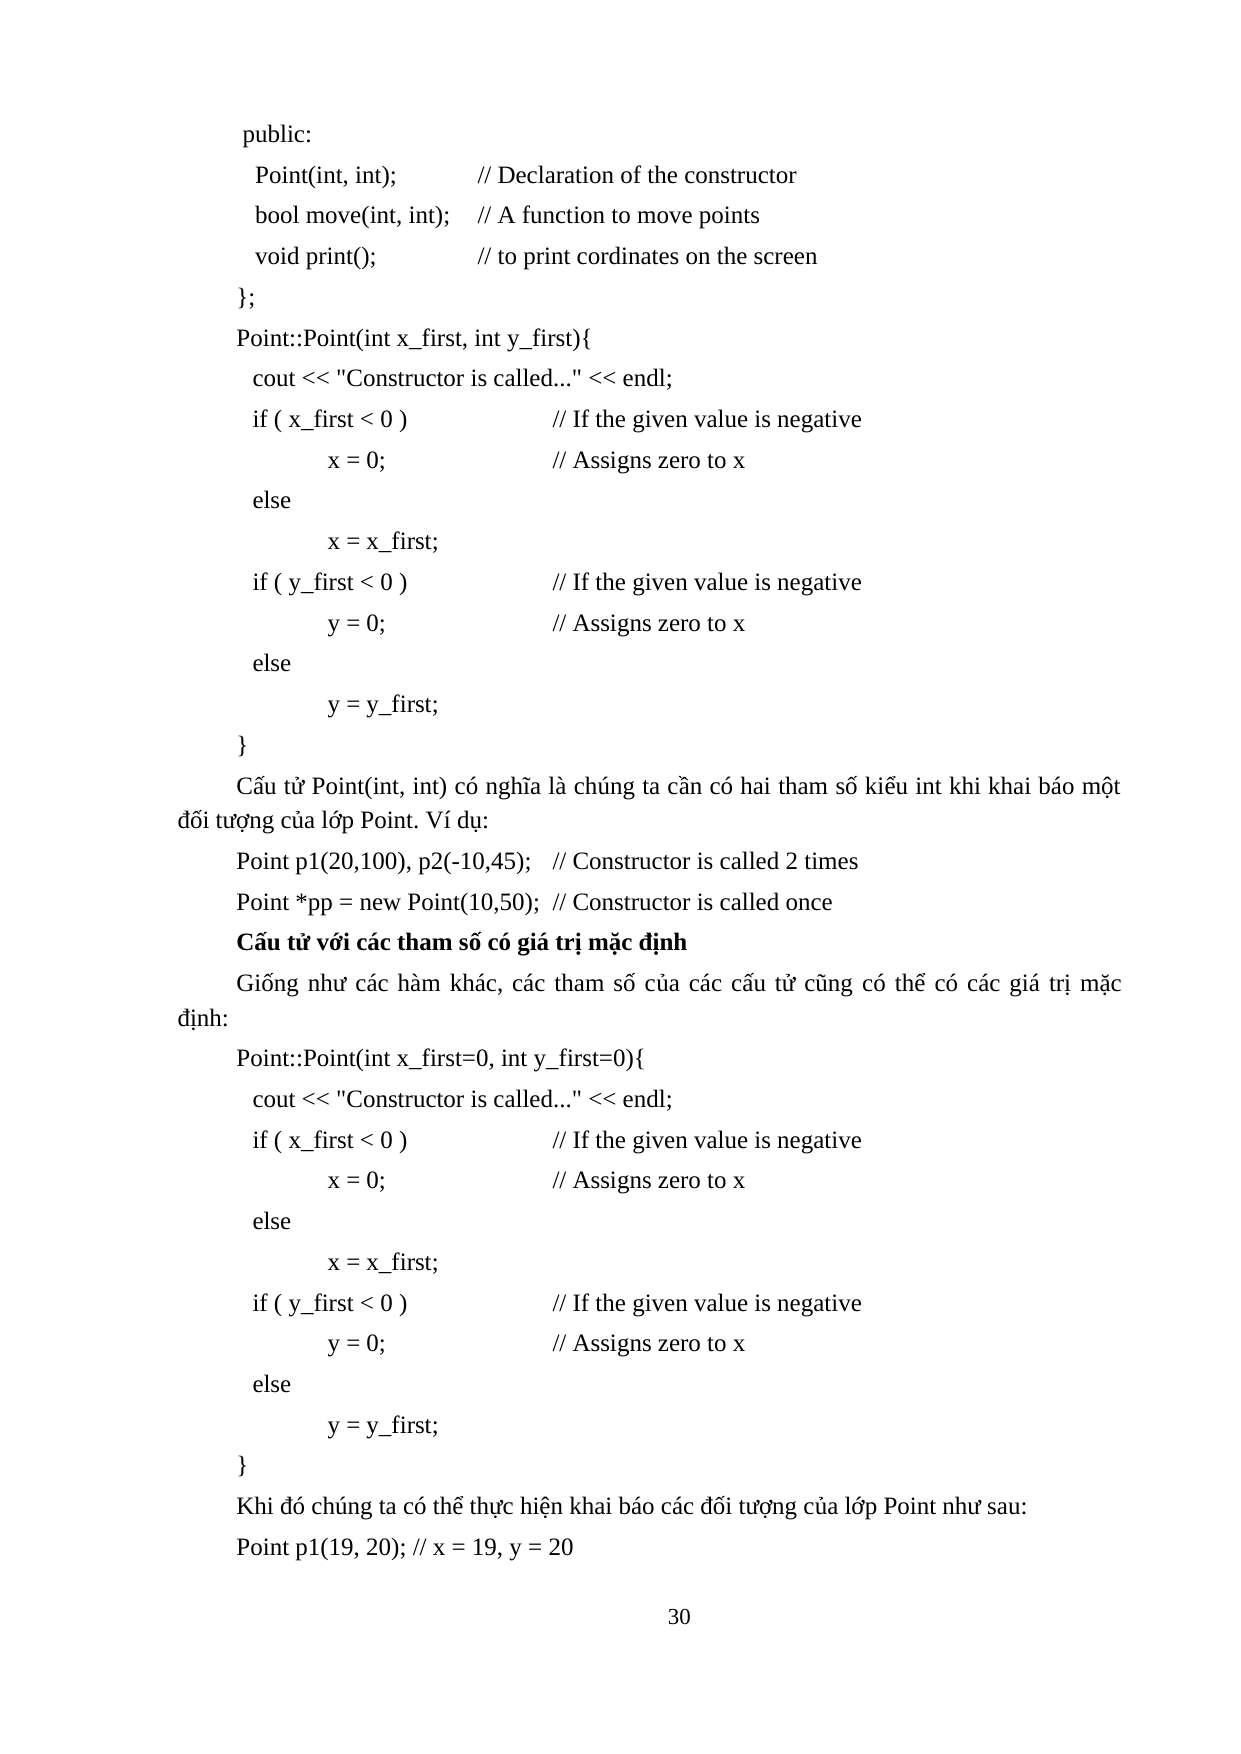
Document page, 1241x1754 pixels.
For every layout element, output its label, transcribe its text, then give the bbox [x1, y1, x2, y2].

text if ( x_first < 0 ) // If the given value is negative [177, 1125, 1122, 1153]
text Cấu tử Point(int, int) có nghĩa là chúng ta cần có hai tham số kiểu int khi khai báo một đối tượng của lớp Point. Ví dụ: [177, 771, 1122, 834]
text } [177, 1451, 1122, 1479]
text y = y_first; [177, 1410, 1122, 1439]
text Point(int, int); // Declaration of the constructor [177, 160, 1122, 188]
text if ( y_first < 0 ) // If the given value is negative [177, 567, 1122, 596]
text }; [177, 282, 1122, 311]
text Point p1(19, 20); // x = 19, y = 20 [177, 1532, 1122, 1561]
text Point::Point(int x_first=0, int y_first=0){ [177, 1043, 1122, 1072]
text Giống như các hàm khác, các tham số của các cấu tử cũng có thể có các giá trị mặc định: [177, 968, 1122, 1031]
text if ( x_first < 0 ) // If the given value is negative [177, 404, 1122, 433]
text bool move(int, int); // A function to move points [177, 201, 1122, 229]
text cout << "Constructor is called..." << endl; [177, 1084, 1122, 1113]
text void print(); // to print cordinates on the screen [177, 241, 1122, 270]
text Khi đó chúng ta có thể thực hiện khai báo các đối tượng của lớp Point như sau: [177, 1491, 1122, 1520]
text y = 0; // Assigns zero to x [177, 608, 1122, 637]
text y = 0; // Assigns zero to x [177, 1328, 1122, 1357]
text } [177, 730, 1122, 759]
text else [177, 1206, 1122, 1235]
text else [177, 486, 1122, 514]
text Point::Point(int x_first, int y_first){ [177, 323, 1122, 351]
text else [177, 648, 1122, 677]
text Point *pp = new Point(10,50); // Constructor is called once [177, 887, 1122, 915]
text cout << "Constructor is called..." << endl; [177, 363, 1122, 392]
text y = y_first; [177, 689, 1122, 718]
text x = x_first; [177, 1247, 1122, 1276]
text Cấu tử với các tham số có giá trị mặc định [177, 927, 1122, 956]
text if ( y_first < 0 ) // If the given value is negative [177, 1288, 1122, 1316]
text x = x_first; [177, 526, 1122, 555]
text public: [177, 119, 1122, 148]
text x = 0; // Assigns zero to x [177, 445, 1122, 474]
text Point p1(20,100), p2(-10,45); // Constructor is called 2 times [177, 846, 1122, 875]
text x = 0; // Assigns zero to x [177, 1166, 1122, 1194]
text else [177, 1369, 1122, 1398]
